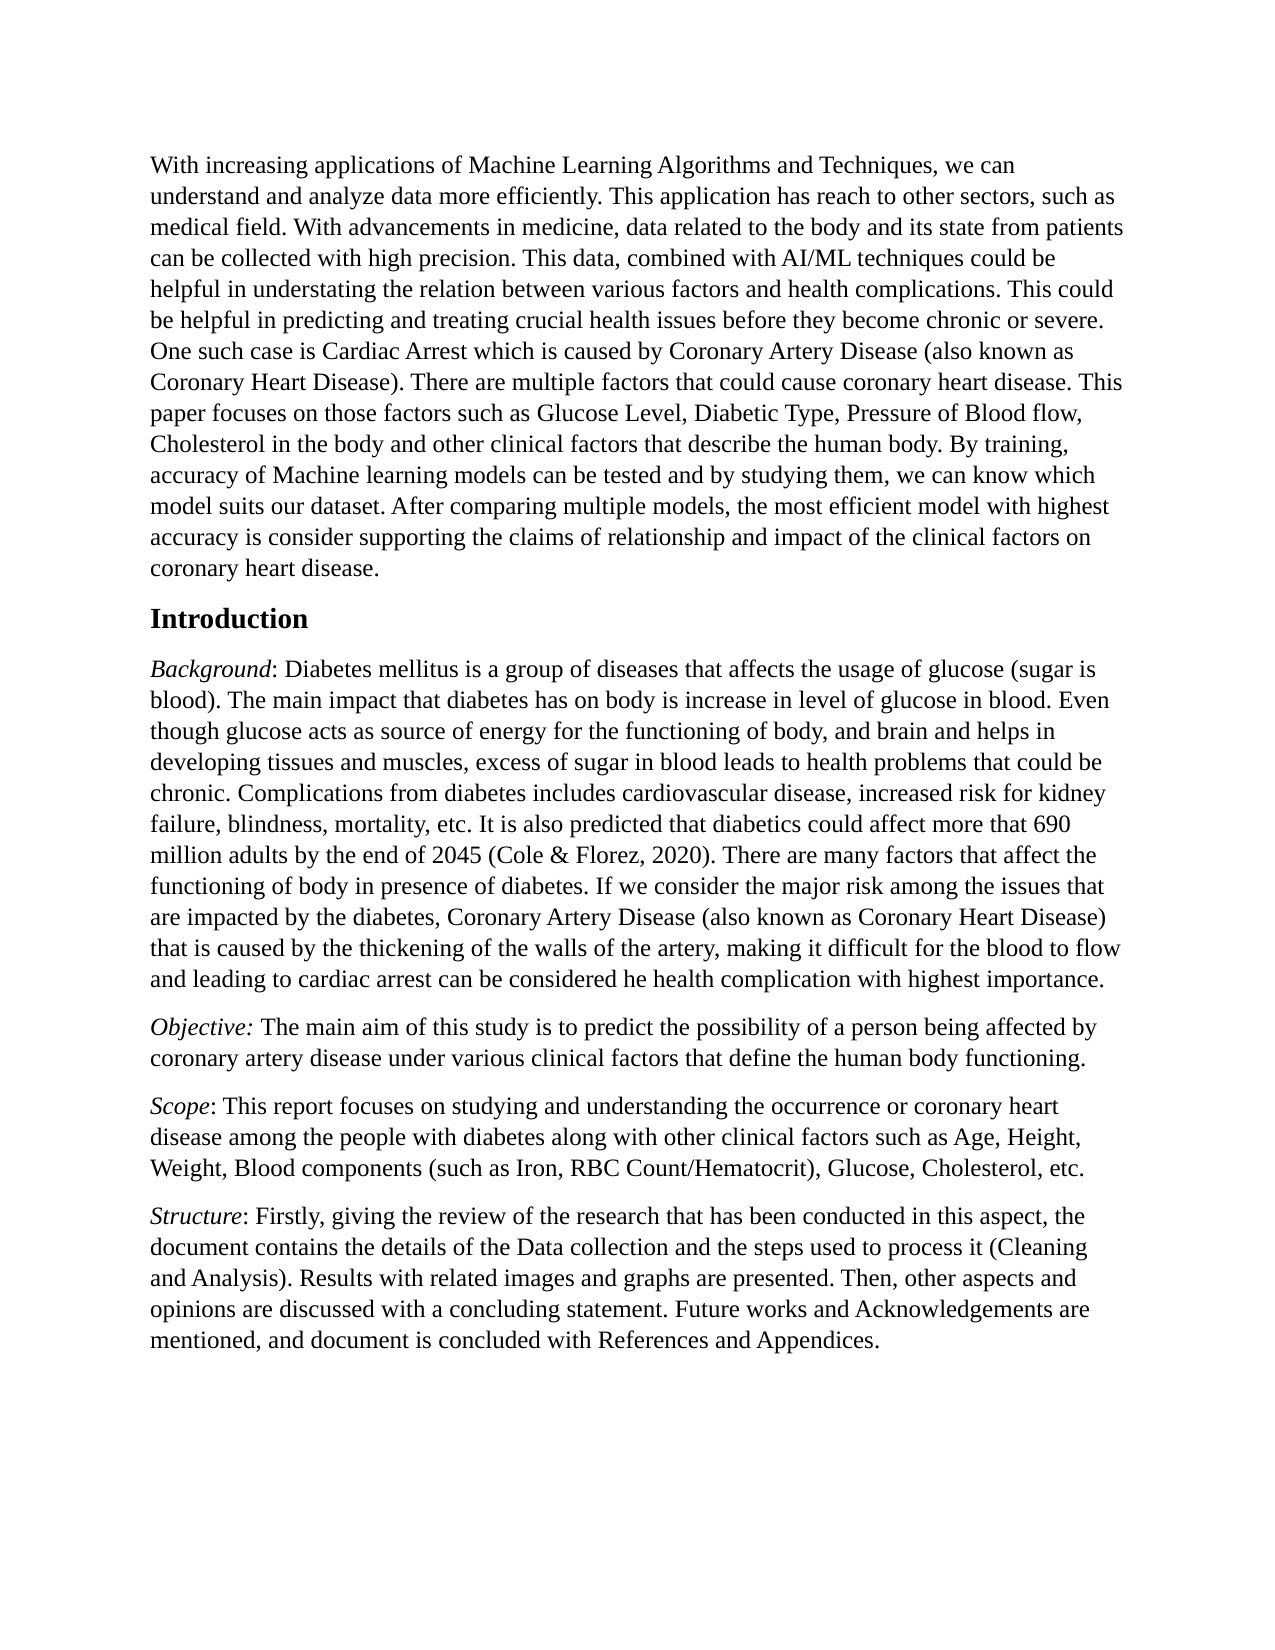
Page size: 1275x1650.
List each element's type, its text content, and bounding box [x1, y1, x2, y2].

text Scope: This report focuses on studying and understanding the occurrence or coronary heart disease among the people with diabetes along with other clinical factors such as Age, Height, Weight, Blood components (such as Iron, RBC Count/Hematocrit), Glucose, Cholesterol, etc. [150, 1091, 1125, 1182]
text With increasing applications of Machine Learning Algorithms and Techniques, we can understand and analyze data more efficiently. This application has reach to other sectors, such as medical field. With advancements in medicine, data related to the body and its state from patients can be collected with high precision. This data, combined with AI/ML techniques could be helpful in understating the relation between various factors and health complications. This could be helpful in predicting and treating crucial health issues before they become chronic or severe. One such case is Cardiac Arrest which is caused by Coronary Artery Disease (also known as Coronary Heart Disease). There are multiple factors that could cause coronary heart disease. This paper focuses on those factors such as Glucose Level, Diabetic Type, Pressure of Blood flow, Cholesterol in the body and other clinical factors that describe the human body. By training, accuracy of Machine learning models can be tested and by studying them, we can know which model suits our dataset. After comparing multiple models, the most efficient model with highest accuracy is consider supporting the claims of relationship and impact of the clinical factors on coronary heart disease. [150, 150, 1125, 582]
text Introduction [150, 601, 1125, 635]
text Objective: The main aim of this study is to predict the possibility of a person being affected by coronary artery disease under various clinical factors that define the human body functioning. [150, 1012, 1125, 1072]
text Structure: Firstly, giving the review of the research that has been conducted in this aspect, the document contains the details of the Data collection and the steps used to process it (Cleaning and Analysis). Results with related images and graphs are presented. Then, other aspects and opinions are discussed with a concluding statement. Future works and Acknowledgements are mentioned, and document is concluded with References and Appendices. [150, 1201, 1125, 1354]
text Background: Diabetes mellitus is a group of diseases that affects the usage of glucose (sugar is blood). The main impact that diabetes has on body is increase in level of glucose in blood. Even though glucose acts as source of energy for the functioning of body, and brain and helps in developing tissues and muscles, excess of sugar in blood leads to health problems that could be chronic. Complications from diabetes includes cardiovascular disease, increased risk for kidney failure, blindness, mortality, etc. It is also predicted that diabetics could affect more that 690 million adults by the end of 2045 (Cole & Florez, 2020). There are many factors that affect the functioning of body in presence of diabetes. If we consider the major risk among the issues that are impacted by the diabetes, Coronary Artery Disease (also known as Coronary Heart Disease) that is caused by the thickening of the walls of the artery, making it difficult for the blood to flow and leading to cardiac arrest can be considered he health complication with highest importance. [150, 654, 1125, 993]
